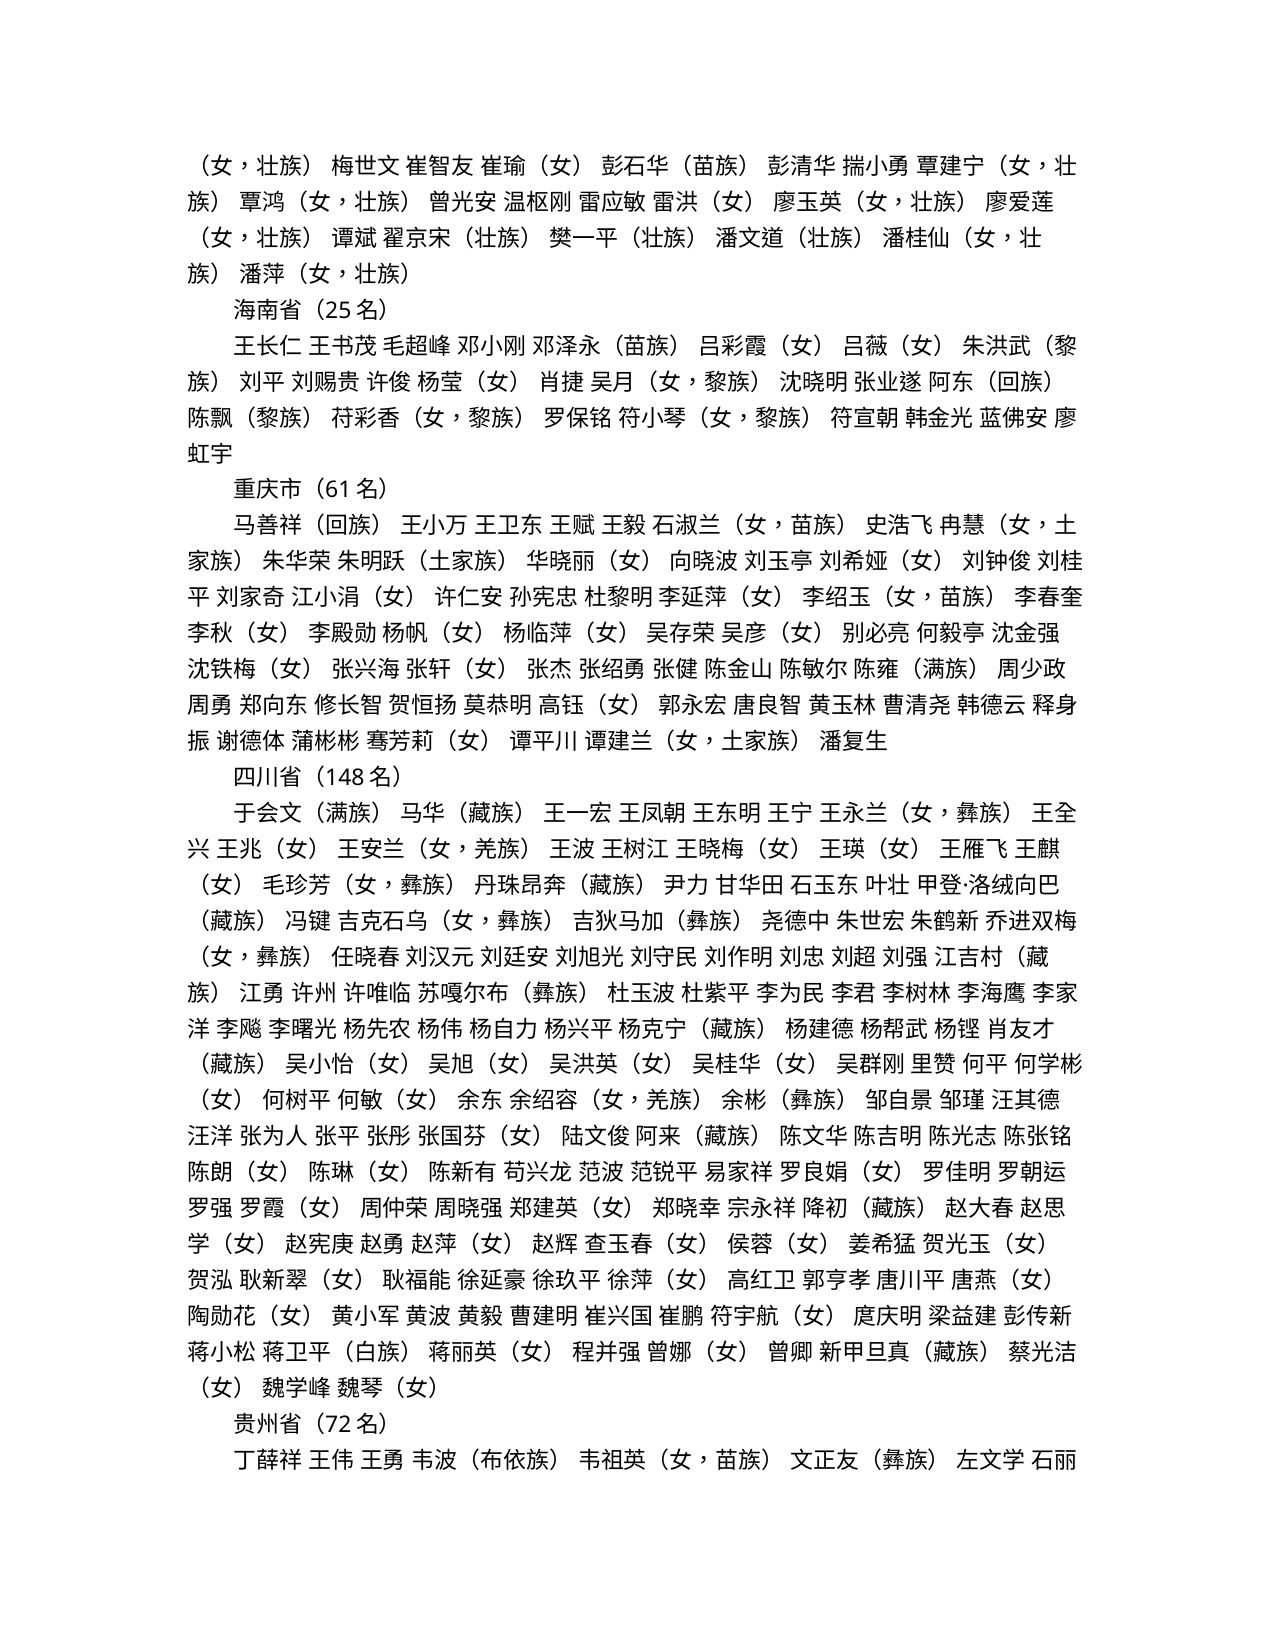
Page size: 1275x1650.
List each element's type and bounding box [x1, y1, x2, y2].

text [187, 150, 1087, 1475]
